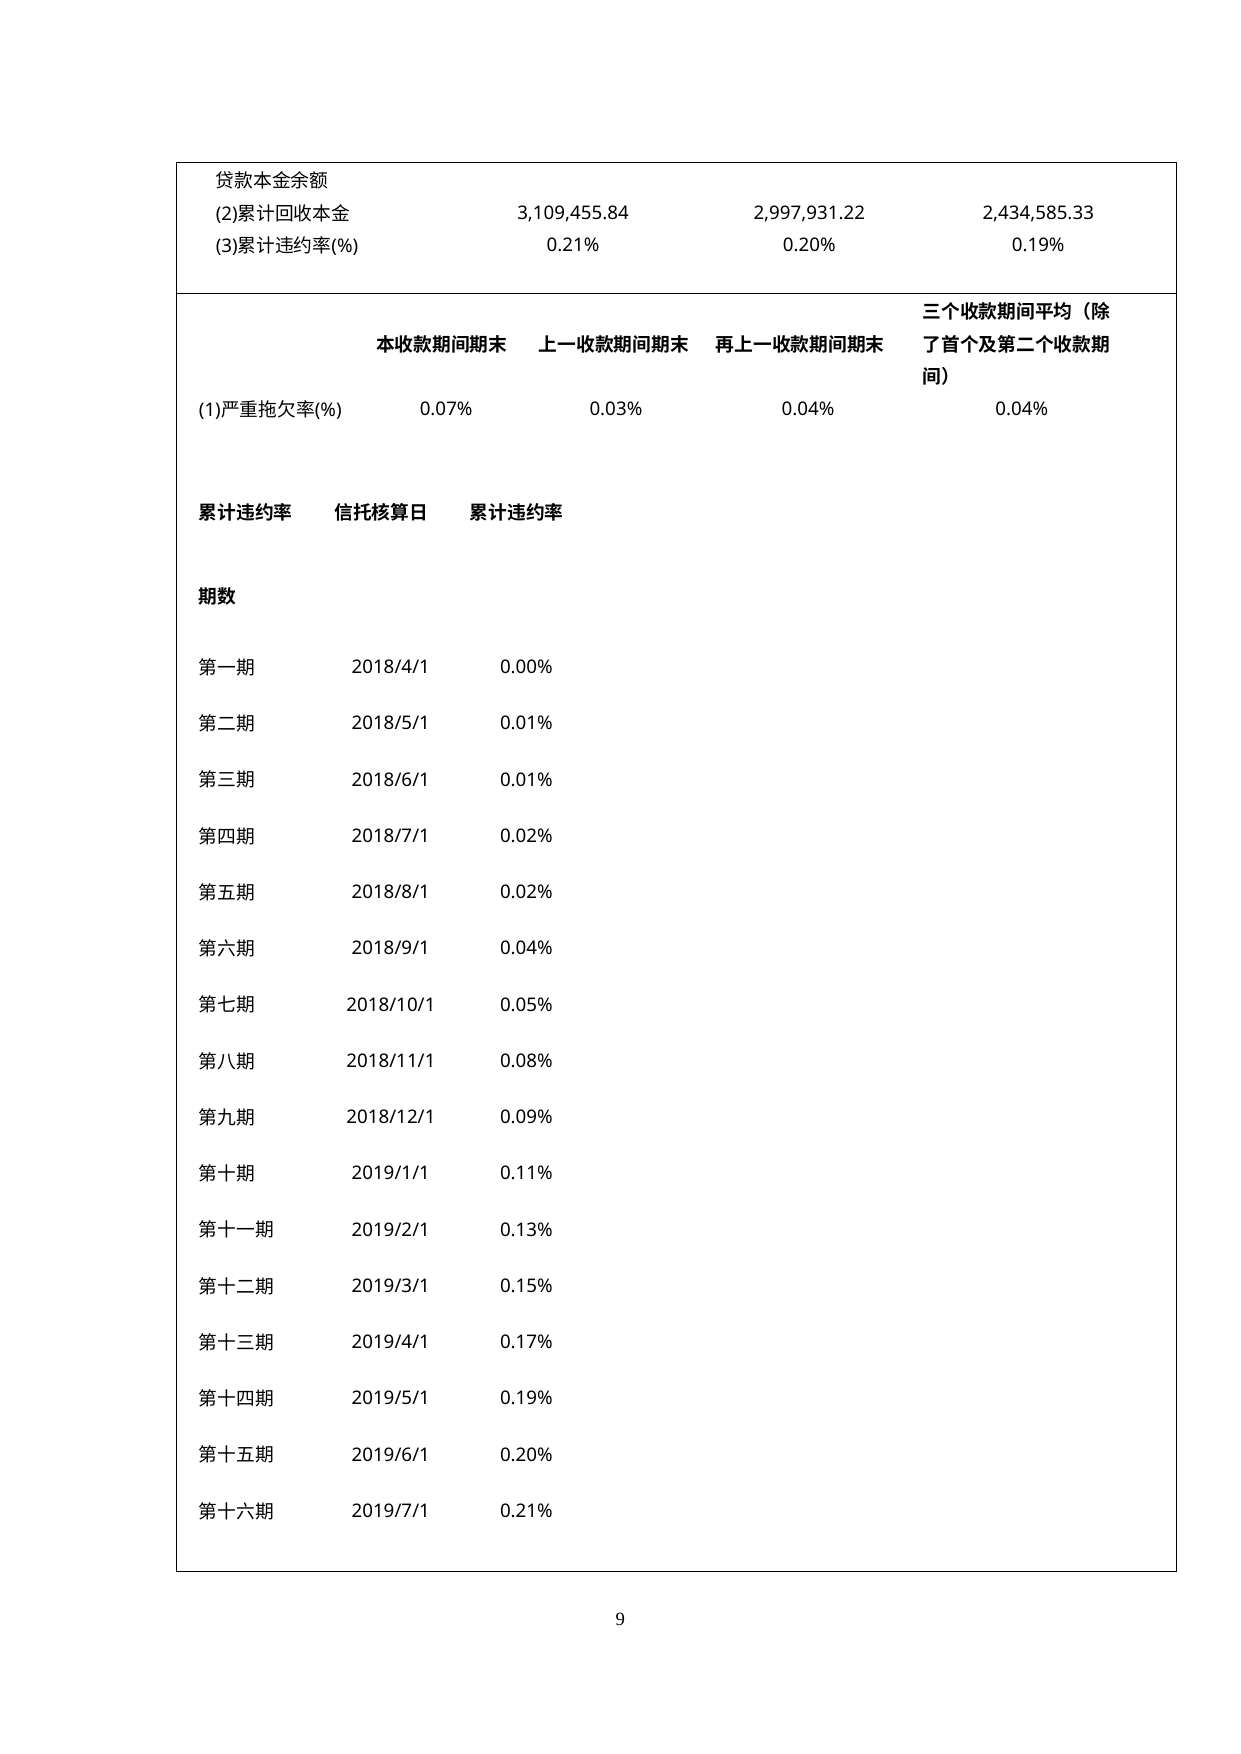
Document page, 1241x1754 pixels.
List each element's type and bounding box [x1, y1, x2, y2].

table_cell [177, 163, 1176, 293]
table_cell [177, 294, 1176, 1571]
